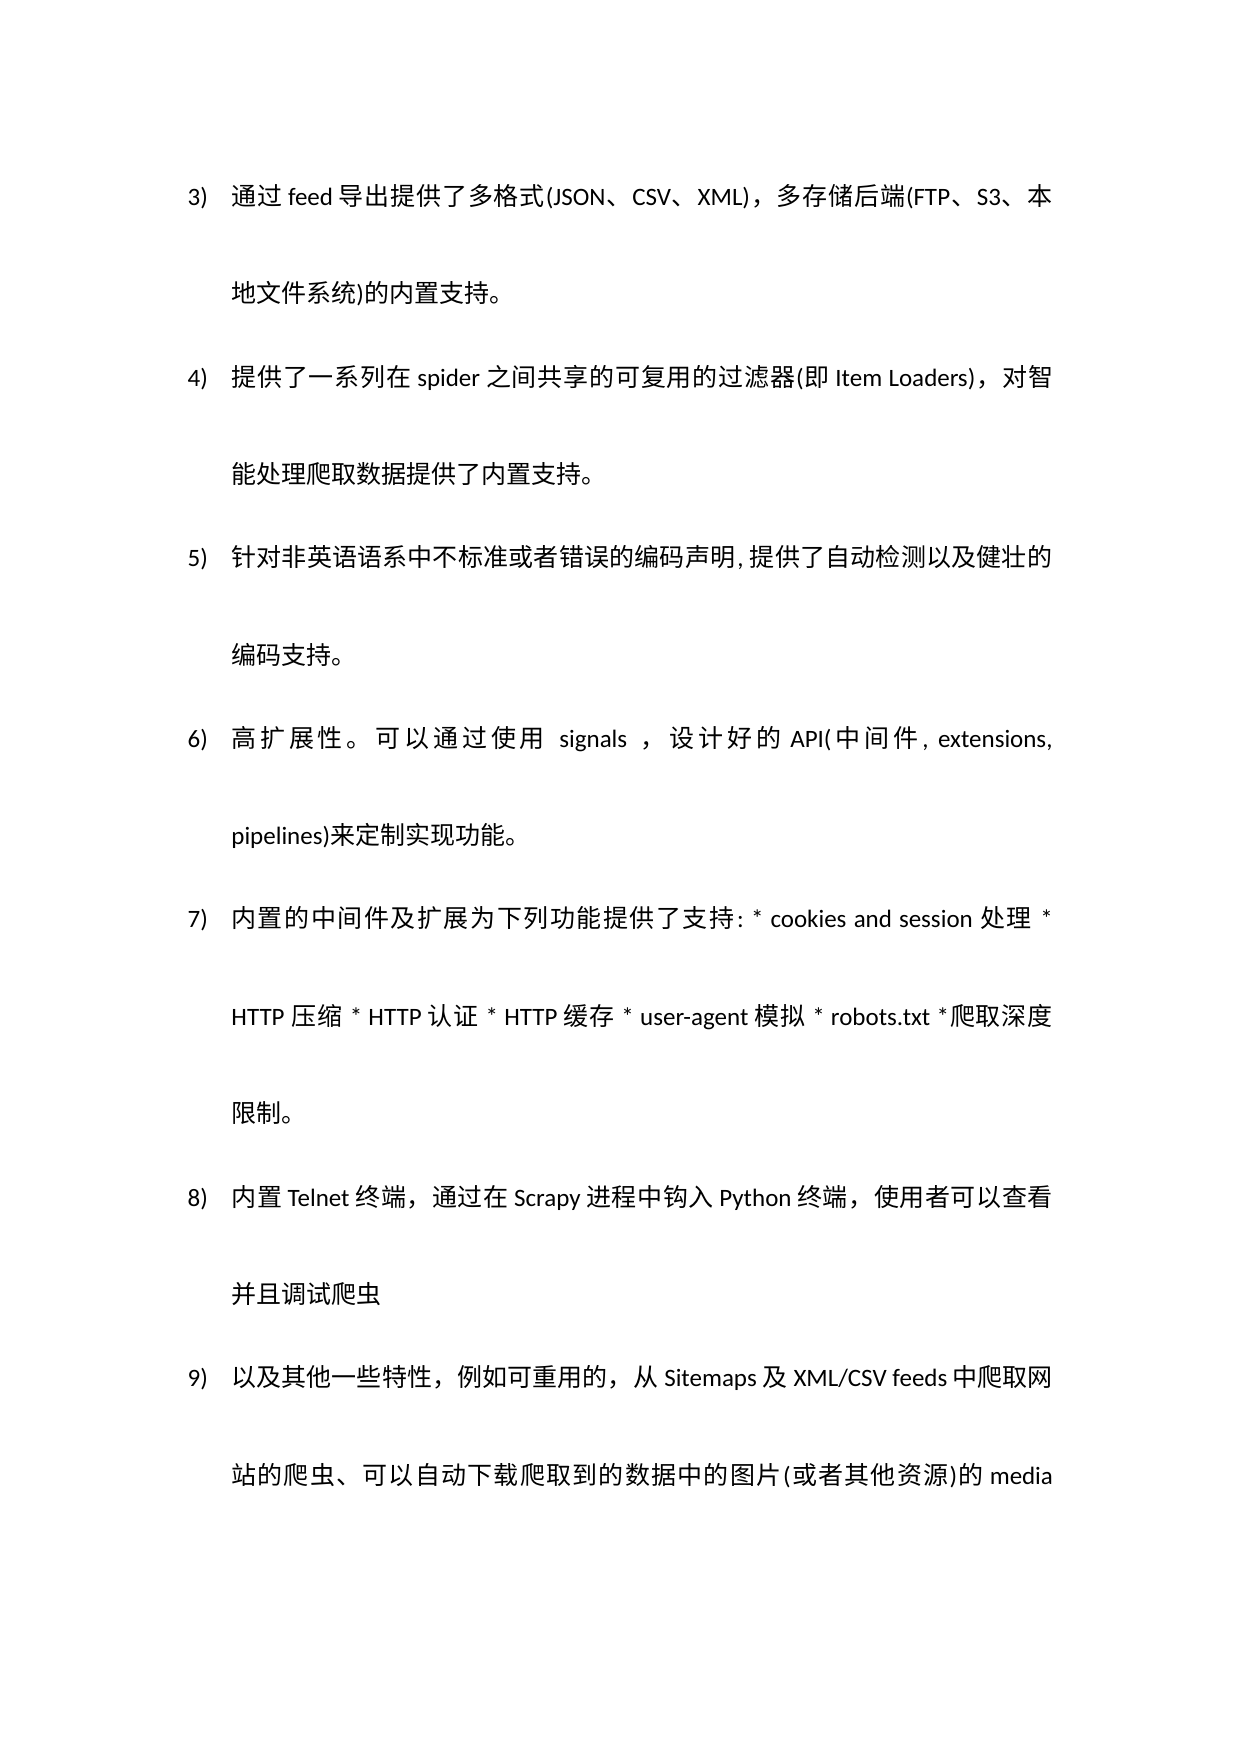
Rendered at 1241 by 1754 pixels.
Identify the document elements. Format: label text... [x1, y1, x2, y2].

list 内置的中间件及扩展为下列功能提供了支持: * cookies and session处理 * HTTP 压缩 * HTTP认证 * HTTP缓存 * user-agent模拟 * robots.txt *爬取深度限制。 [187, 884, 1053, 1144]
list 高扩展性。可以通过使用 signals ，设计好的API(中间件, extensions, pipelines)来定制实现功能。 [187, 704, 1053, 866]
list 内置Telnet终端，通过在Scrapy进程中钩入Python终端，使用者可以查看并且调试爬虫 [187, 1163, 1053, 1325]
list 针对非英语语系中不标准或者错误的编码声明, 提供了自动检测以及健壮的编码支持。 [187, 523, 1053, 686]
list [187, 1343, 1053, 1506]
list 提供了一系列在spider之间共享的可复用的过滤器(即Item Loaders)，对智能处理爬取数据提供了内置支持。 [187, 343, 1053, 505]
list 通过feed导出提供了多格式(JSON、CSV、XML)，多存储后端(FTP、S3、本地文件系统)的内置支持。 [187, 162, 1053, 324]
